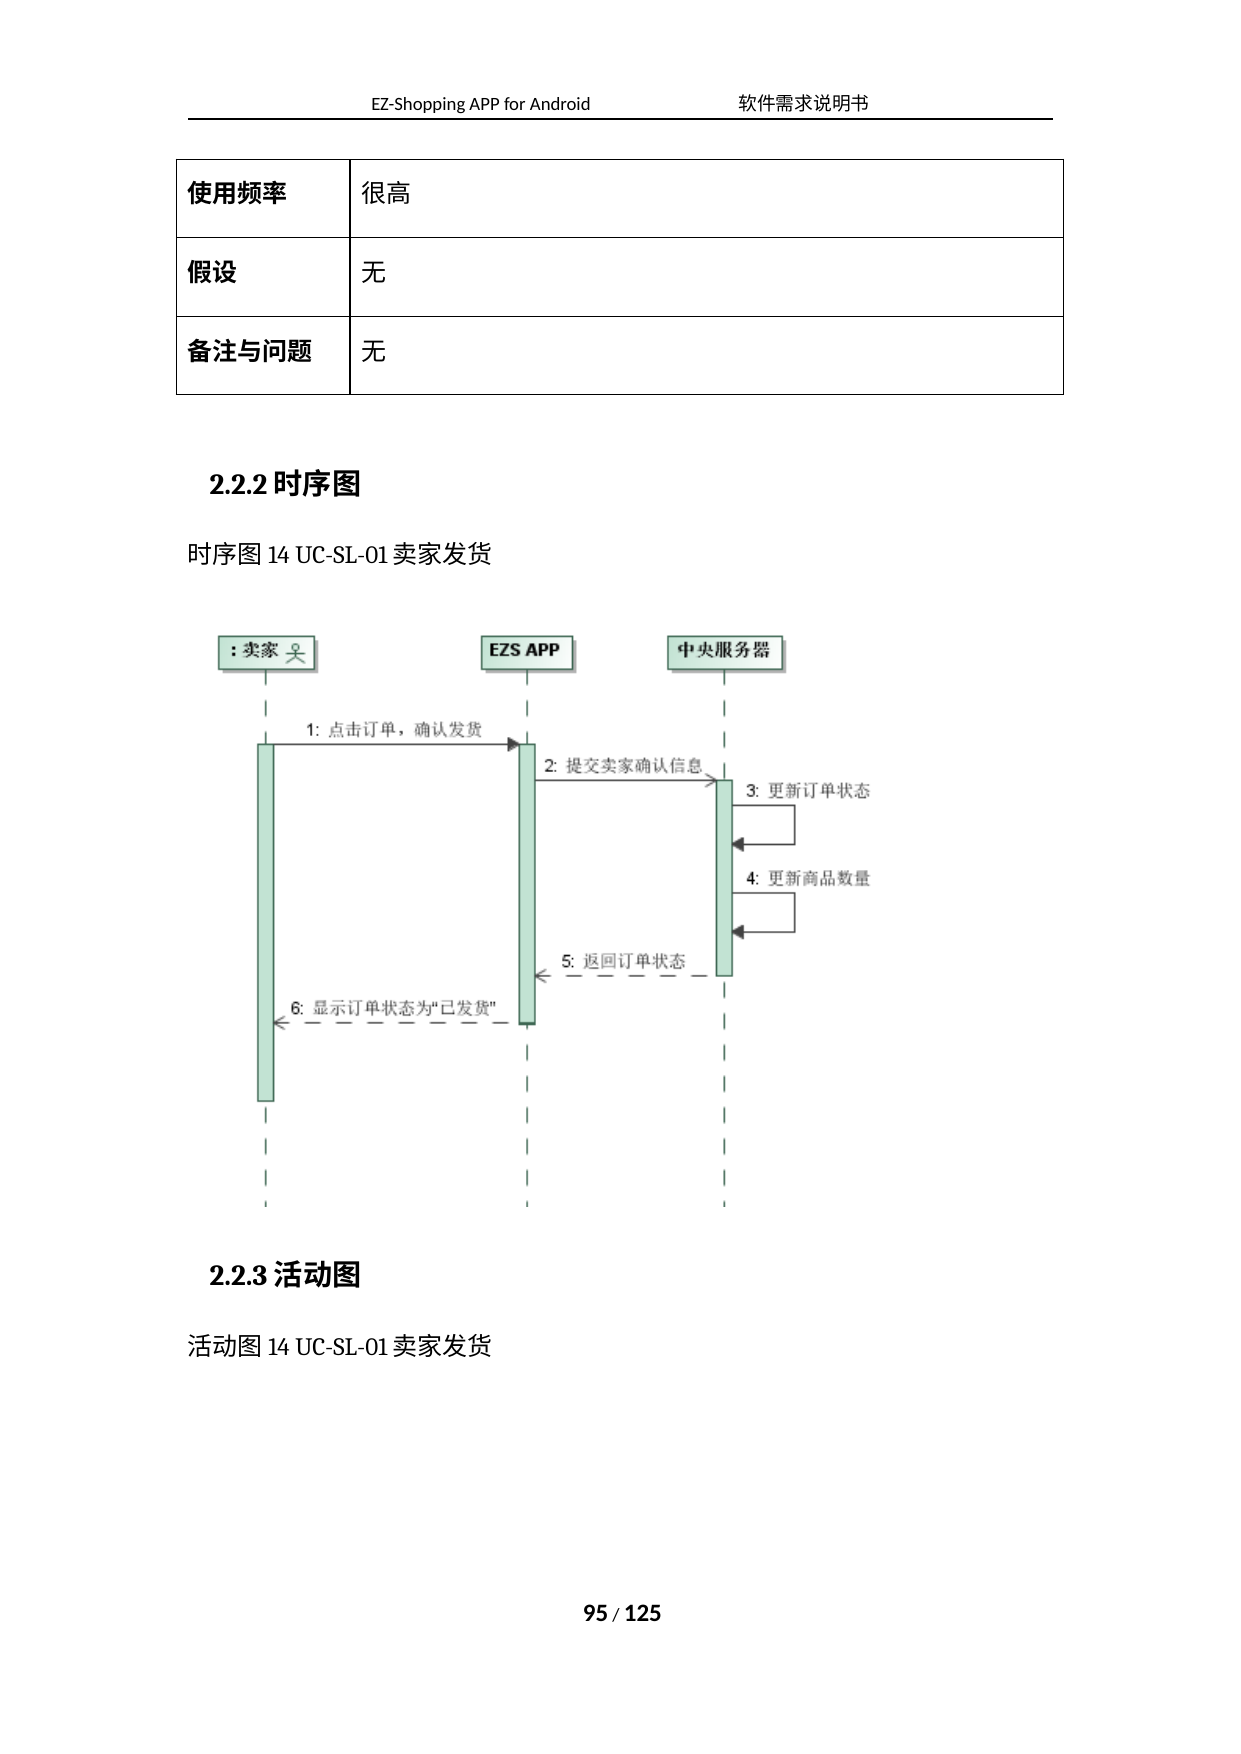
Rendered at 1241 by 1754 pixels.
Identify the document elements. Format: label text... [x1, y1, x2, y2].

picture [187, 603, 921, 1207]
table_cell 使用频率 [177, 160, 349, 237]
table_cell 无 [351, 238, 1063, 316]
text 活动图 14 UC-SL-01 卖家发货 [187, 1312, 1053, 1377]
table_cell 备注与问题 [177, 317, 349, 394]
table_cell 假设 [177, 238, 349, 316]
table_cell 很高 [351, 160, 1063, 237]
table_cell 无 [351, 317, 1063, 394]
text 时序图 14 UC-SL-01 卖家发货 [187, 520, 1053, 585]
subtitle 2.2.2 时序图 [209, 449, 1031, 514]
subtitle 2.2.3 活动图 [209, 1241, 1031, 1306]
